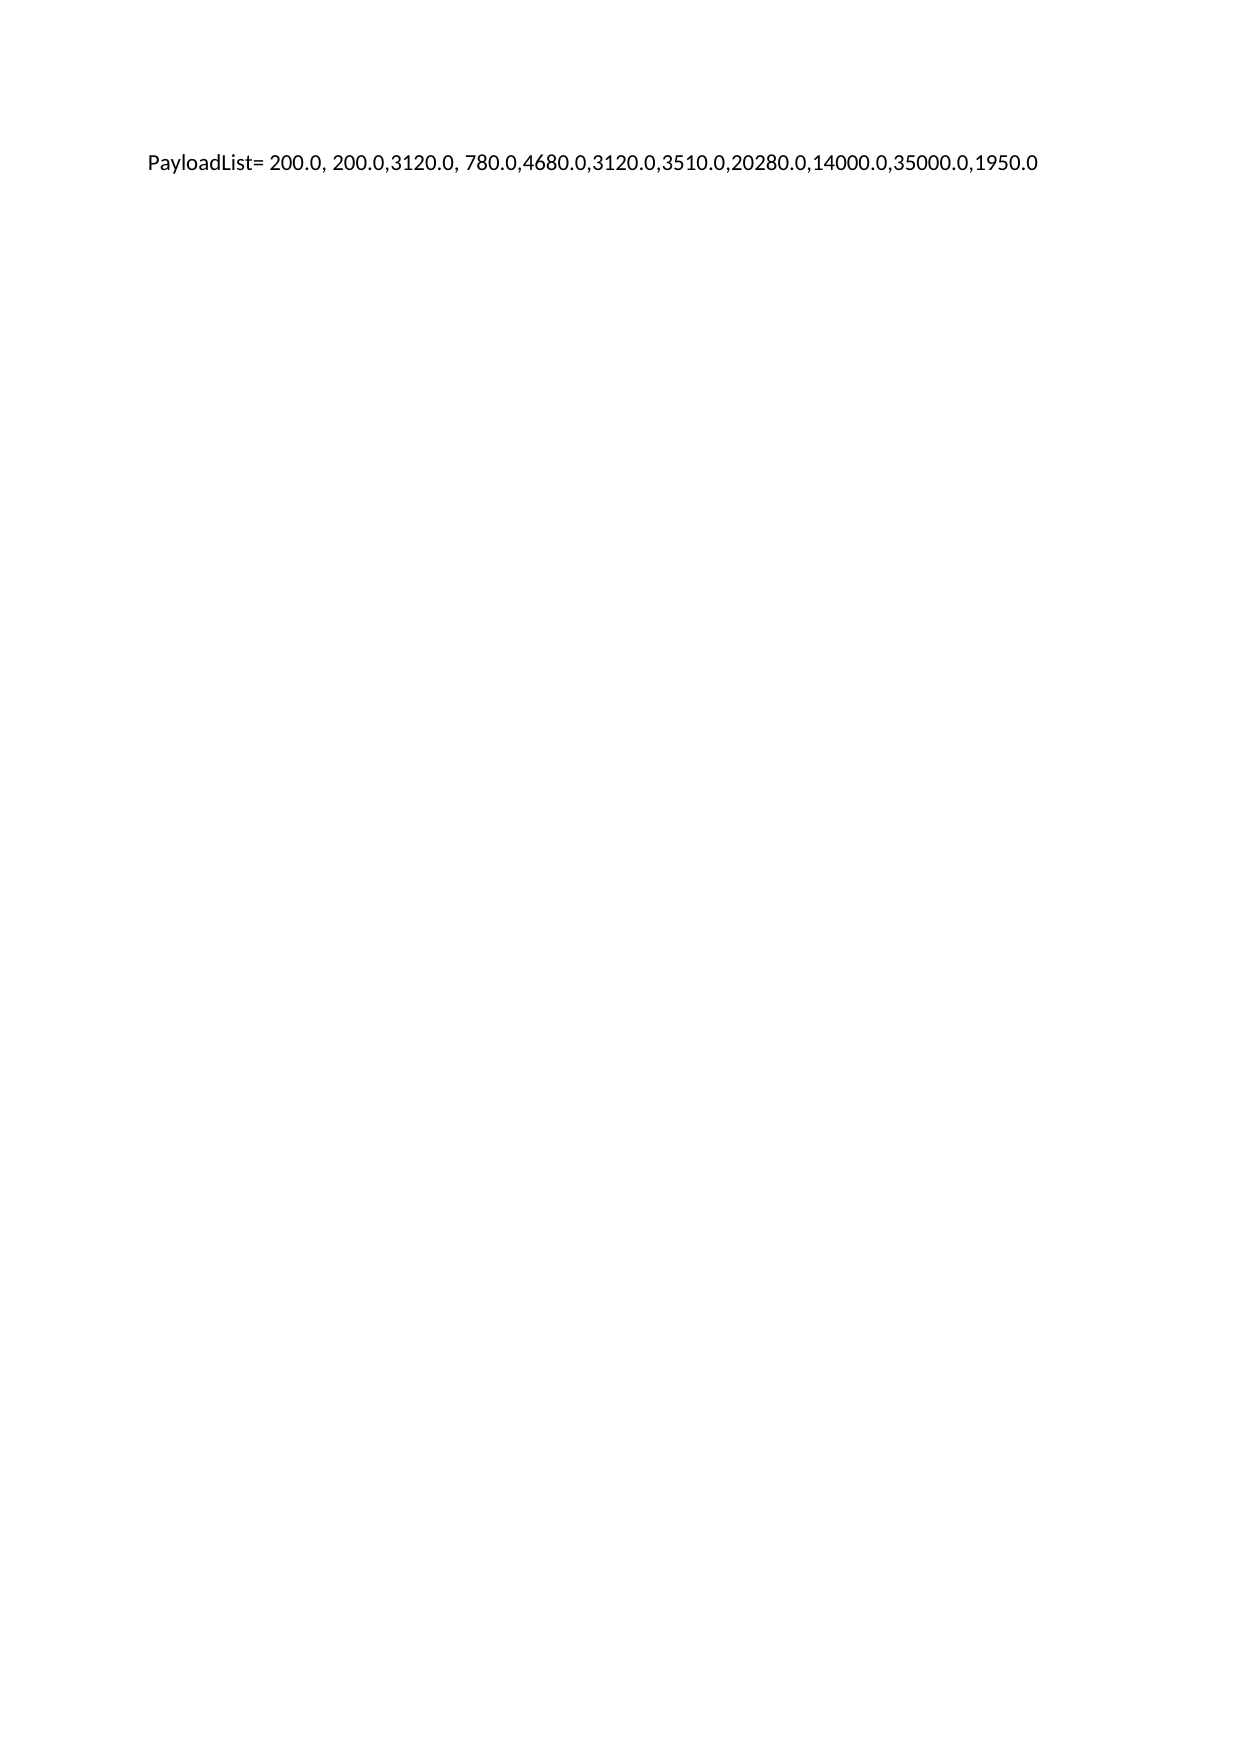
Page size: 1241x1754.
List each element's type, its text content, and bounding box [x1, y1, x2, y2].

text PayloadList= 200.0, 200.0,3120.0, 780.0,4680.0,3120.0,3510.0,20280.0,14000.0,35000.0,1950.0 [148, 148, 1093, 176]
